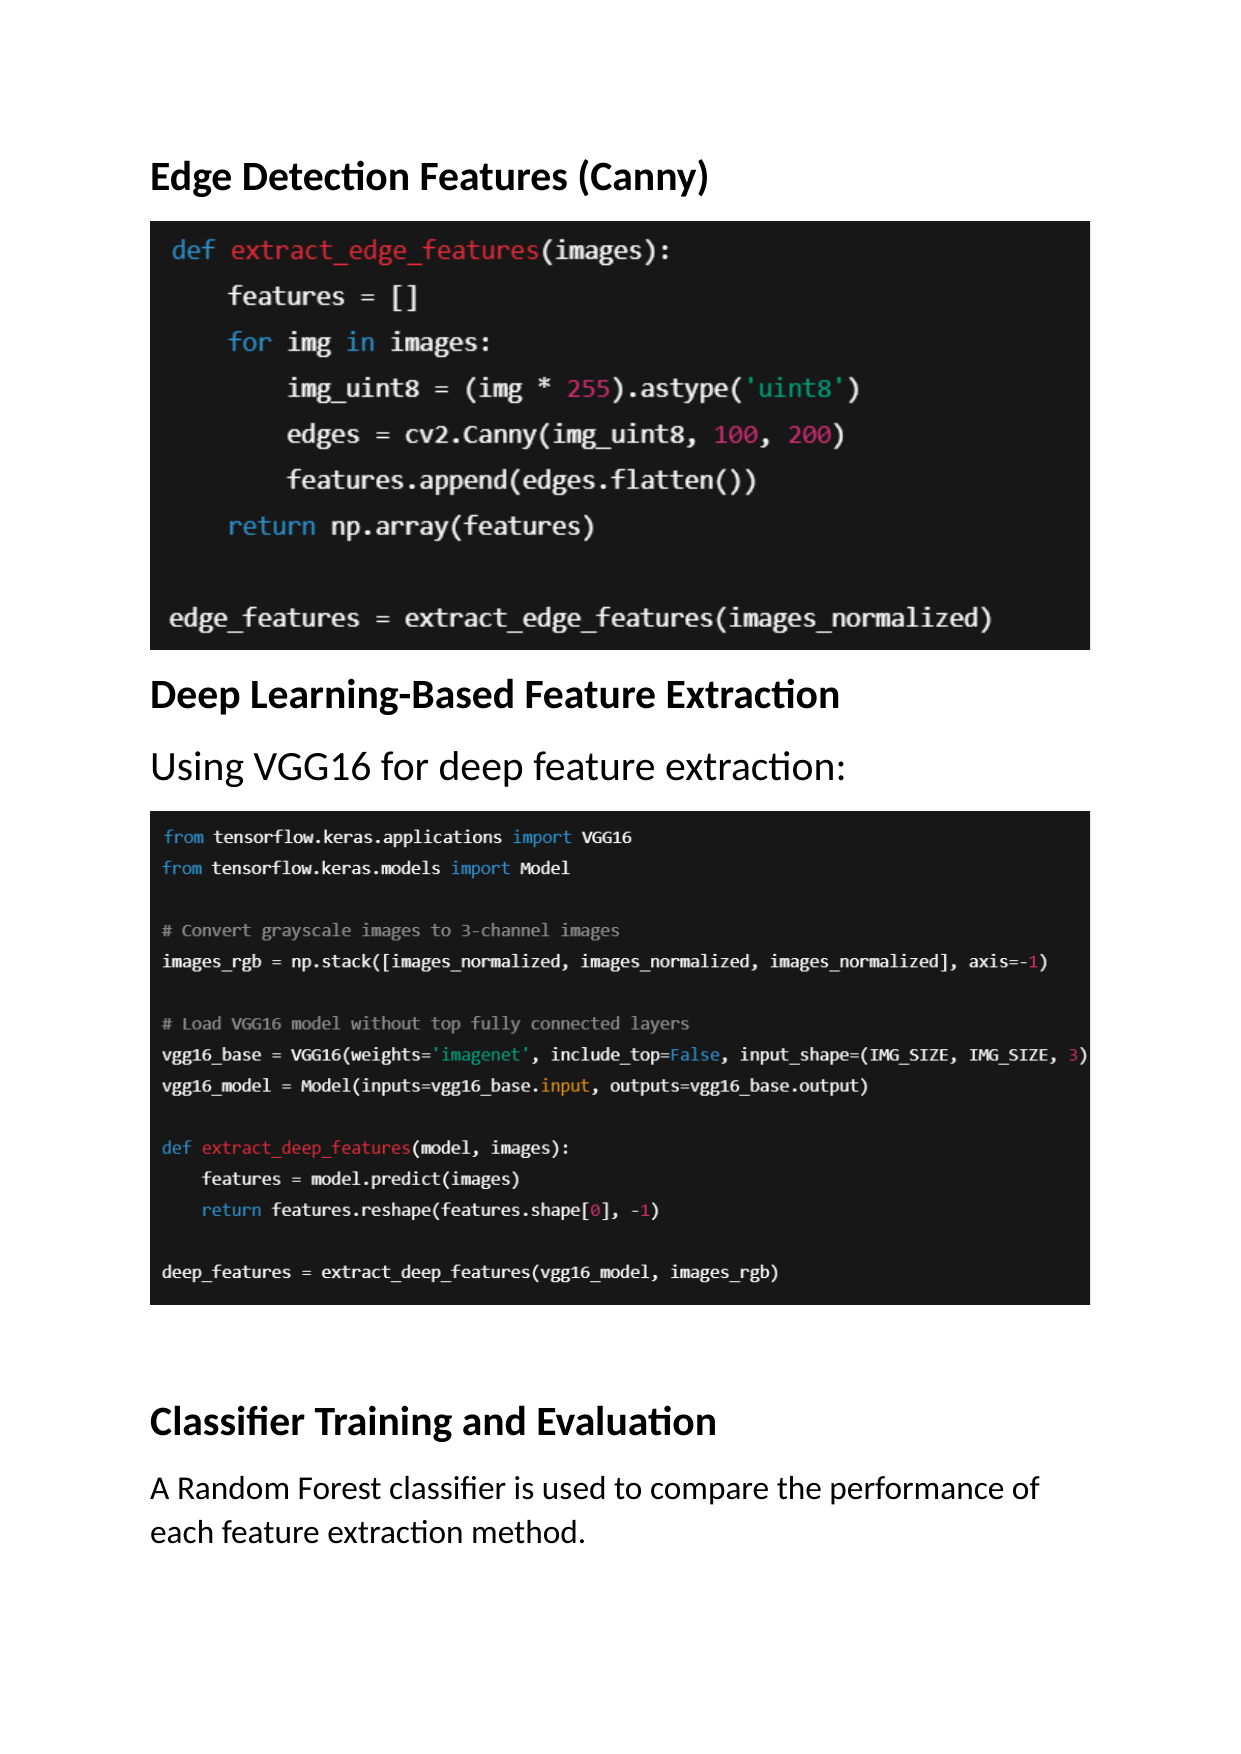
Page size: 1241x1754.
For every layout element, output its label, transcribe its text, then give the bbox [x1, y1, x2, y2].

text Edge Detection Features (Canny) [150, 150, 1090, 201]
text Using VGG16 for deep feature extraction: [150, 740, 1090, 791]
picture [150, 811, 1091, 1305]
picture [150, 221, 1091, 650]
text Deep Learning-Based Feature Extraction [150, 668, 1090, 719]
text Classifier Training and Evaluation [150, 1395, 1090, 1446]
text A Random Forest classifier is used to compare the performance of each feature extraction method. [150, 1467, 1090, 1552]
